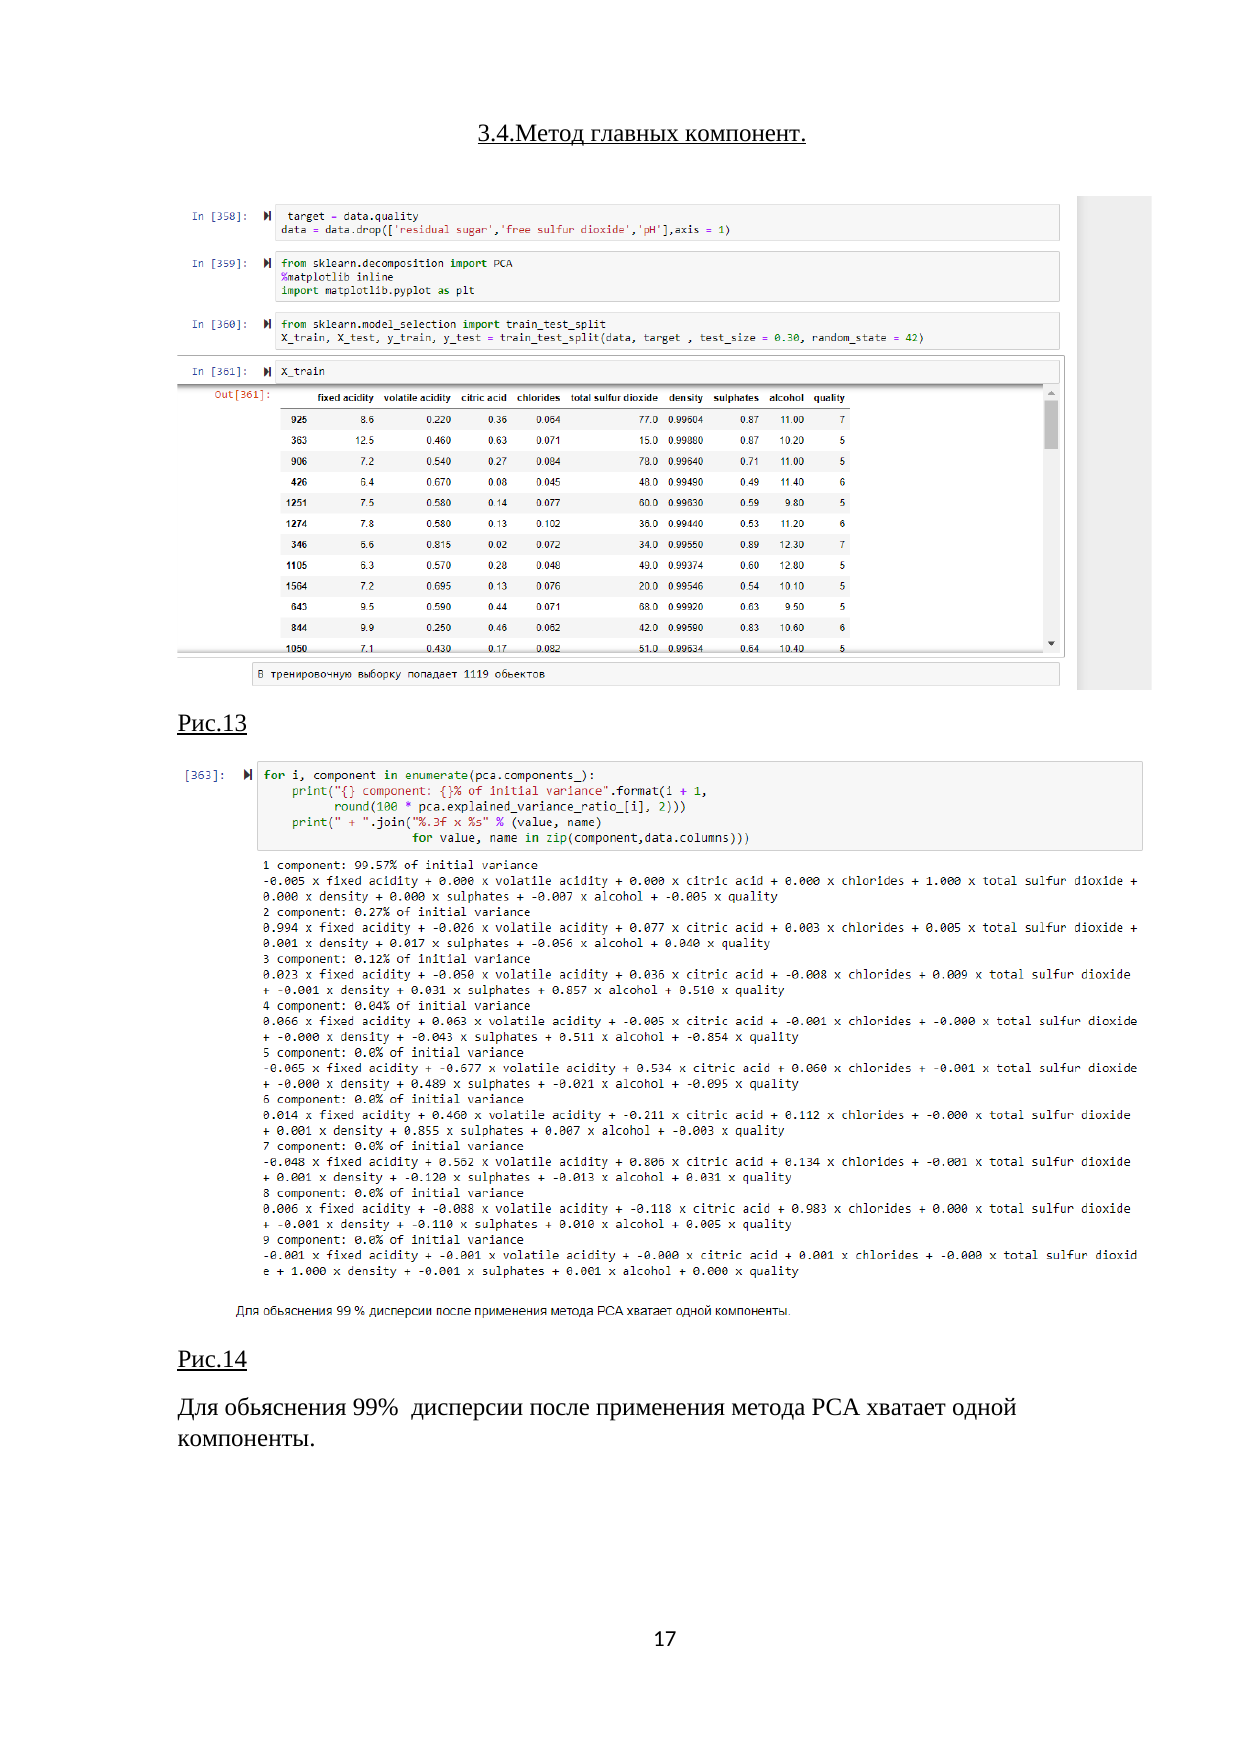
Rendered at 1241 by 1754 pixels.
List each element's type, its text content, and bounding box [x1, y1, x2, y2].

text Для обьяснения 99% дисперсии после применения метода PCA хватает одной компоненты. [177, 1392, 1152, 1452]
picture [177, 756, 1152, 1326]
text Рис.14 [177, 1344, 1152, 1373]
picture [177, 196, 1152, 690]
text Рис.13 [177, 708, 1152, 737]
text 3.4.Метод главных компонент. [477, 118, 1152, 178]
